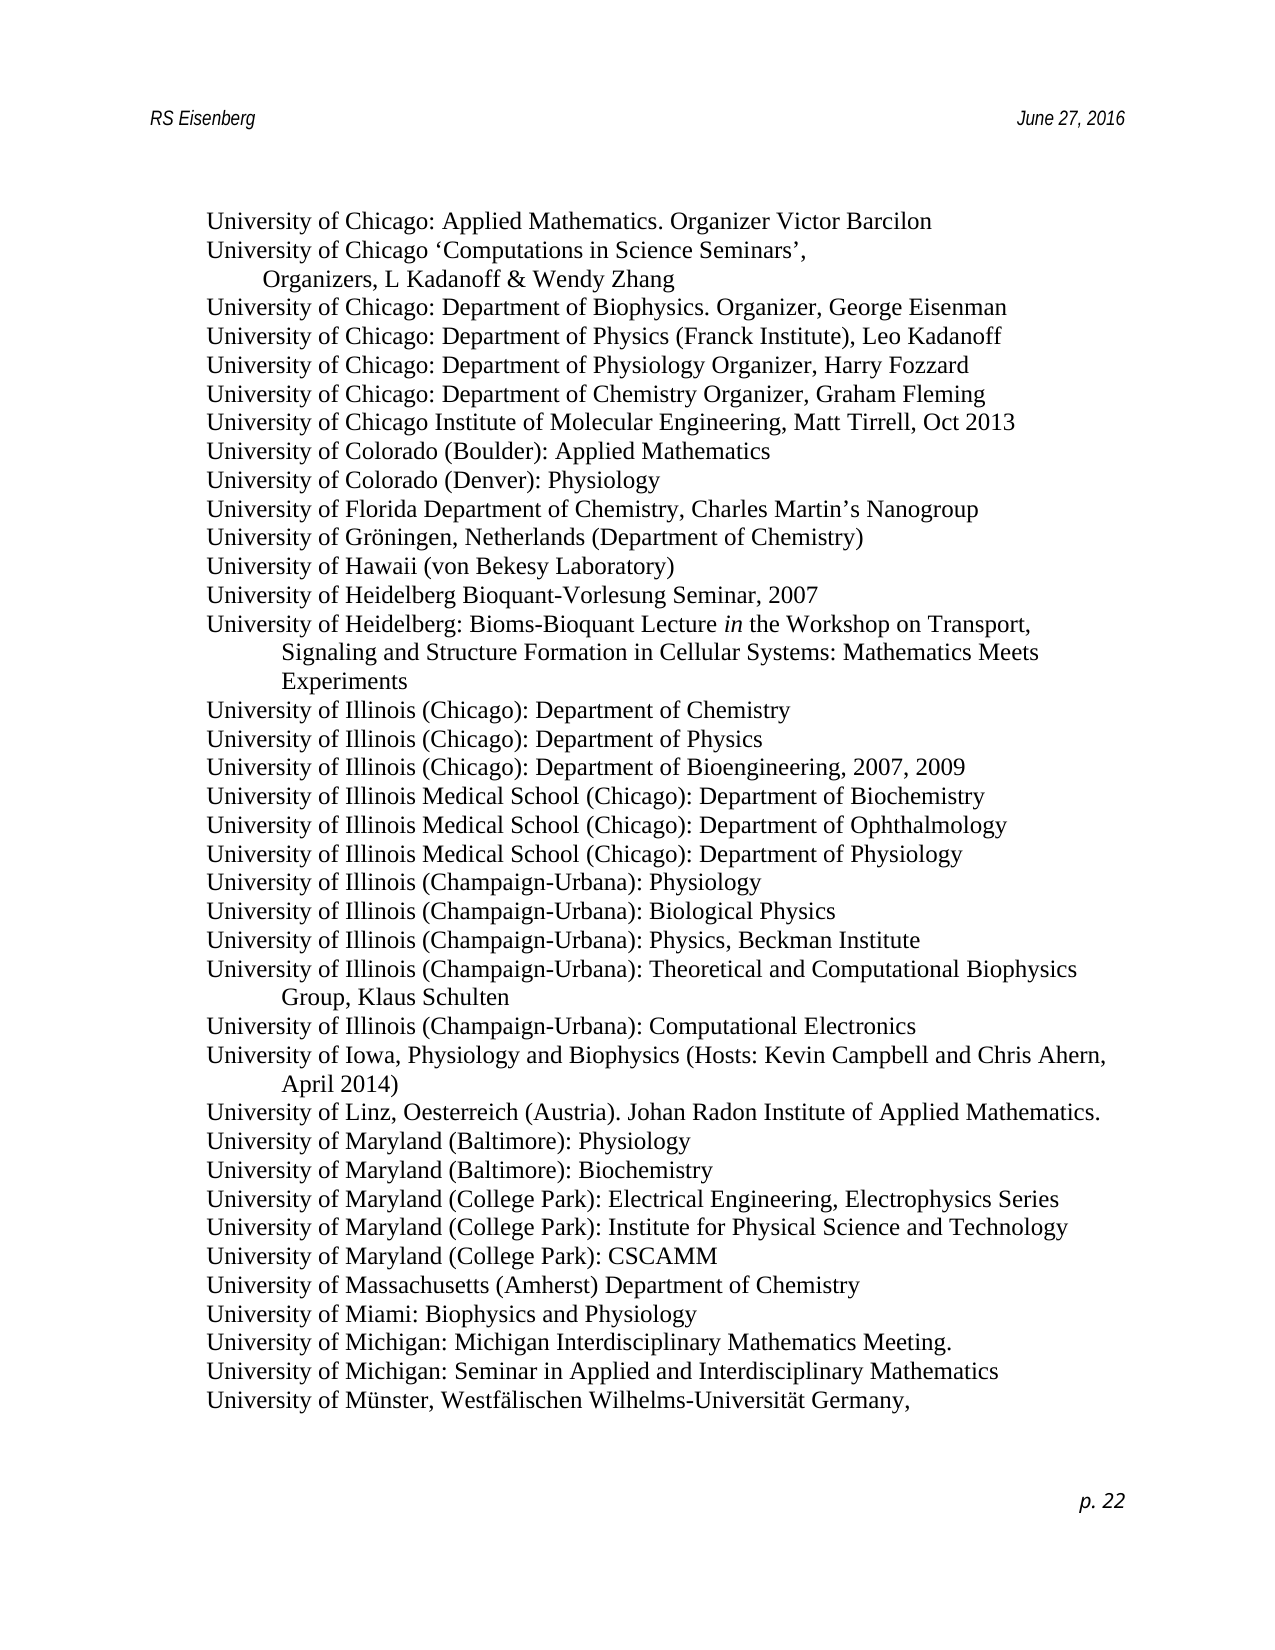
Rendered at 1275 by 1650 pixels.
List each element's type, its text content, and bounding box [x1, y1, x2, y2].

text University of Miami: Biophysics and Physiology [206, 1299, 1125, 1327]
text University of Illinois Medical School (Chicago): Department of Ophthalmology [206, 810, 1125, 839]
text University of Illinois (Chicago): Department of Bioengineering, 2007, 2009 [206, 752, 1125, 781]
text University of Illinois (Champaign-Urbana): Theoretical and Computational Biophysics Group, Klaus Schulten [206, 954, 1125, 1011]
text University of Chicago: Department of Physics (Franck Institute), Leo Kadanoff [206, 321, 1125, 350]
text University of Colorado (Denver): Physiology [206, 465, 1125, 494]
text University of Maryland (Baltimore): Physiology [206, 1126, 1125, 1155]
text University of Illinois (Chicago): Department of Physics [206, 724, 1125, 752]
text University of Chicago: Applied Mathematics. Organizer Victor Barcilon [206, 206, 1125, 235]
text University of Chicago: Department of Biophysics. Organizer, George Eisenman [206, 292, 1125, 321]
text University of Massachusetts (Amherst) Department of Chemistry [206, 1270, 1125, 1299]
text University of Michigan: Seminar in Applied and Interdisciplinary Mathematics [206, 1356, 1125, 1385]
text University of Illinois (Champaign-Urbana): Physiology [206, 867, 1125, 896]
text University of Florida Department of Chemistry, Charles Martin’s Nanogroup [206, 494, 1125, 522]
text University of Illinois Medical School (Chicago): Department of Biochemistry [206, 781, 1125, 810]
text University of Gröningen, Netherlands (Department of Chemistry) [206, 522, 1125, 551]
text University of Linz, Oesterreich (Austria). Johan Radon Institute of Applied Mathematics. [206, 1097, 1125, 1126]
text University of Colorado (Boulder): Applied Mathematics [206, 436, 1125, 465]
text University of Heidelberg: Bioms-Bioquant Lecture in the Workshop on Transport, Signaling and Structure Formation in Cellular Systems: Mathematics Meets Experiments [206, 609, 1125, 695]
text University of Hawaii (von Bekesy Laboratory) [206, 551, 1125, 580]
text University of Maryland (Baltimore): Biochemistry [206, 1155, 1125, 1184]
text University of Michigan: Michigan Interdisciplinary Mathematics Meeting. [206, 1327, 1125, 1356]
text University of Chicago Institute of Molecular Engineering, Matt Tirrell, Oct 2013 [206, 407, 1125, 436]
text University of Chicago: Department of Physiology Organizer, Harry Fozzard [206, 350, 1125, 379]
text University of Chicago ‘Computations in Science Seminars’, [206, 235, 1125, 264]
text University of Illinois (Chicago): Department of Chemistry [206, 695, 1125, 724]
text Organizers, L Kadanoff & Wendy Zhang [206, 264, 1125, 292]
text University of Maryland (College Park): Electrical Engineering, Electrophysics Series [206, 1184, 1125, 1212]
text University of Illinois (Champaign-Urbana): Biological Physics [206, 896, 1125, 925]
text University of Maryland (College Park): Institute for Physical Science and Technology [206, 1212, 1125, 1241]
text University of Iowa, Physiology and Biophysics (Hosts: Kevin Campbell and Chris Ahern, April 2014) [206, 1040, 1125, 1097]
text University of Chicago: Department of Chemistry Organizer, Graham Fleming [206, 379, 1125, 407]
text University of Illinois (Champaign-Urbana): Physics, Beckman Institute [206, 925, 1125, 954]
text University of Illinois Medical School (Chicago): Department of Physiology [206, 839, 1125, 867]
text University of Illinois (Champaign-Urbana): Computational Electronics [206, 1011, 1125, 1040]
text University of Heidelberg Bioquant-Vorlesung Seminar, 2007 [206, 580, 1125, 609]
text University of Maryland (College Park): CSCAMM [206, 1241, 1125, 1270]
text University of Münster, Westfälischen Wilhelms-Universität Germany, [206, 1385, 1125, 1414]
